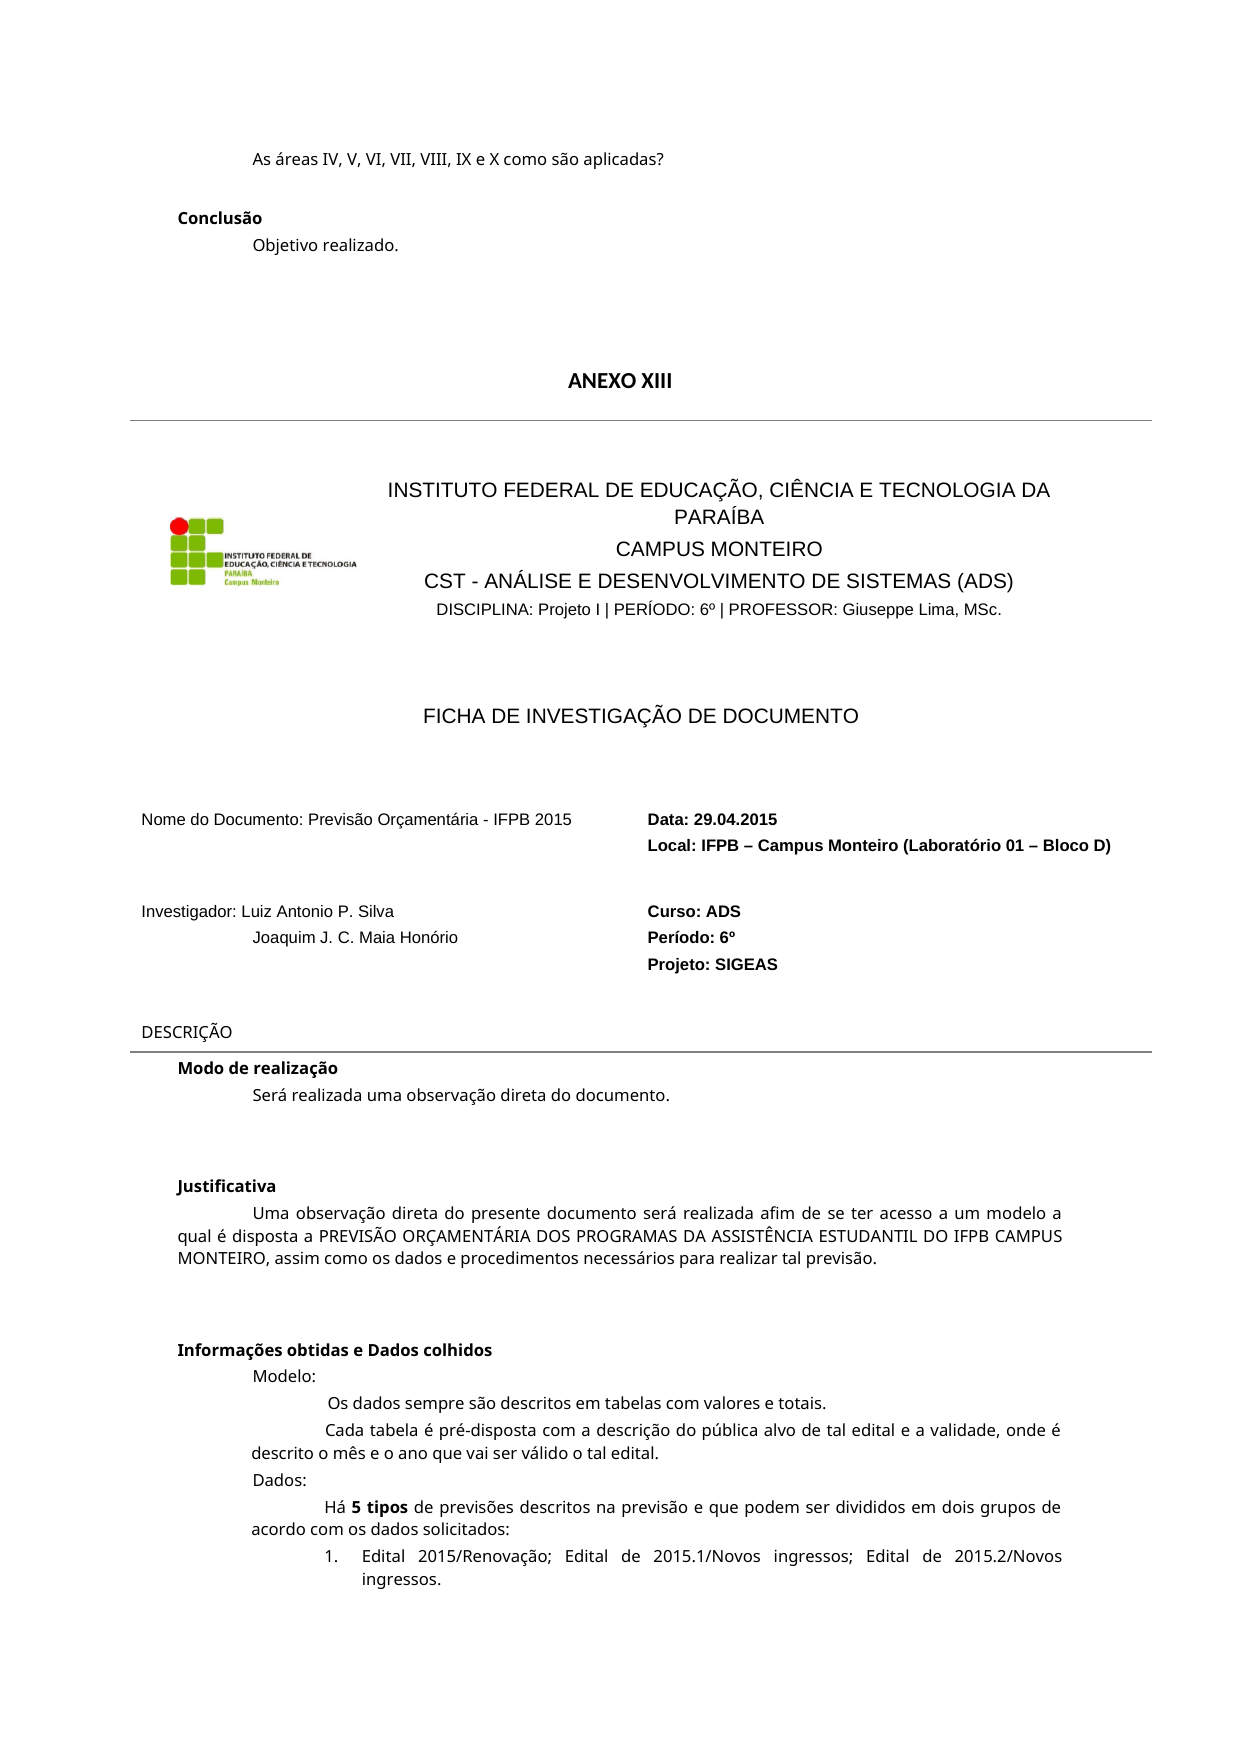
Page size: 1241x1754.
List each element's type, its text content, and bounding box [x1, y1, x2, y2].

table_cell Nome do Documento: Previsão Orçamentária - IFPB 2015 [130, 805, 636, 898]
text Dados: [177, 1468, 1063, 1491]
text Será realizada uma observação direta do documento. [177, 1083, 1063, 1106]
text Objetivo realizado. [177, 233, 1063, 256]
text Cada tabela é pré-disposta com a descrição do pública alvo de tal edital e a validade, onde é descrito o mês e o ano que vai ser válido o tal edital. [251, 1419, 1063, 1464]
table_header FICHA DE INVESTIGAÇÃO DE DOCUMENTO [130, 421, 1152, 805]
text ANEXO XIII [177, 366, 1063, 394]
list Edital 2015/Renovação; Edital de 2015.1/Novos ingressos; Edital de 2015.2/Novos ingressos. [324, 1545, 1063, 1590]
table_cell Curso: ADS Período: 6º Projeto: SIGEAS [636, 898, 1152, 1016]
text Os dados sempre são descritos em tabelas com valores e totais. [177, 1392, 1063, 1415]
text Há 5 tipos de previsões descritos na previsão e que podem ser divididos em dois grupos de acordo com os dados solicitados: [251, 1495, 1063, 1541]
text Informações obtidas e Dados colhidos [177, 1338, 1063, 1361]
text Modo de realização [177, 1057, 1063, 1079]
table_cell Investigador: Luiz Antonio P. Silva Joaquim J. C. Maia Honório [130, 898, 636, 1016]
text Uma observação direta do presente documento será realizada afim de se ter acesso a um modelo a qual é disposta a PREVISÃO ORÇAMENTÁRIA DOS PROGRAMAS DA ASSISTÊNCIA ESTUDANTIL DO IFPB CAMPUS MONTEIRO, assim como os dados e procedimentos necessários para realizar tal previsão. [177, 1202, 1063, 1270]
text Conclusão [177, 207, 1063, 229]
text As áreas IV, V, VI, VII, VIII, IX e X como são aplicadas? [177, 148, 1063, 170]
text Modelo: [177, 1365, 1063, 1388]
table_cell DESCRIÇÃO [130, 1016, 1152, 1051]
table_cell Data: 29.04.2015 Local: IFPB – Campus Monteiro (Laboratório 01 – Bloco D) [636, 805, 1152, 898]
text Justificativa [177, 1175, 1063, 1197]
picture [141, 494, 361, 603]
